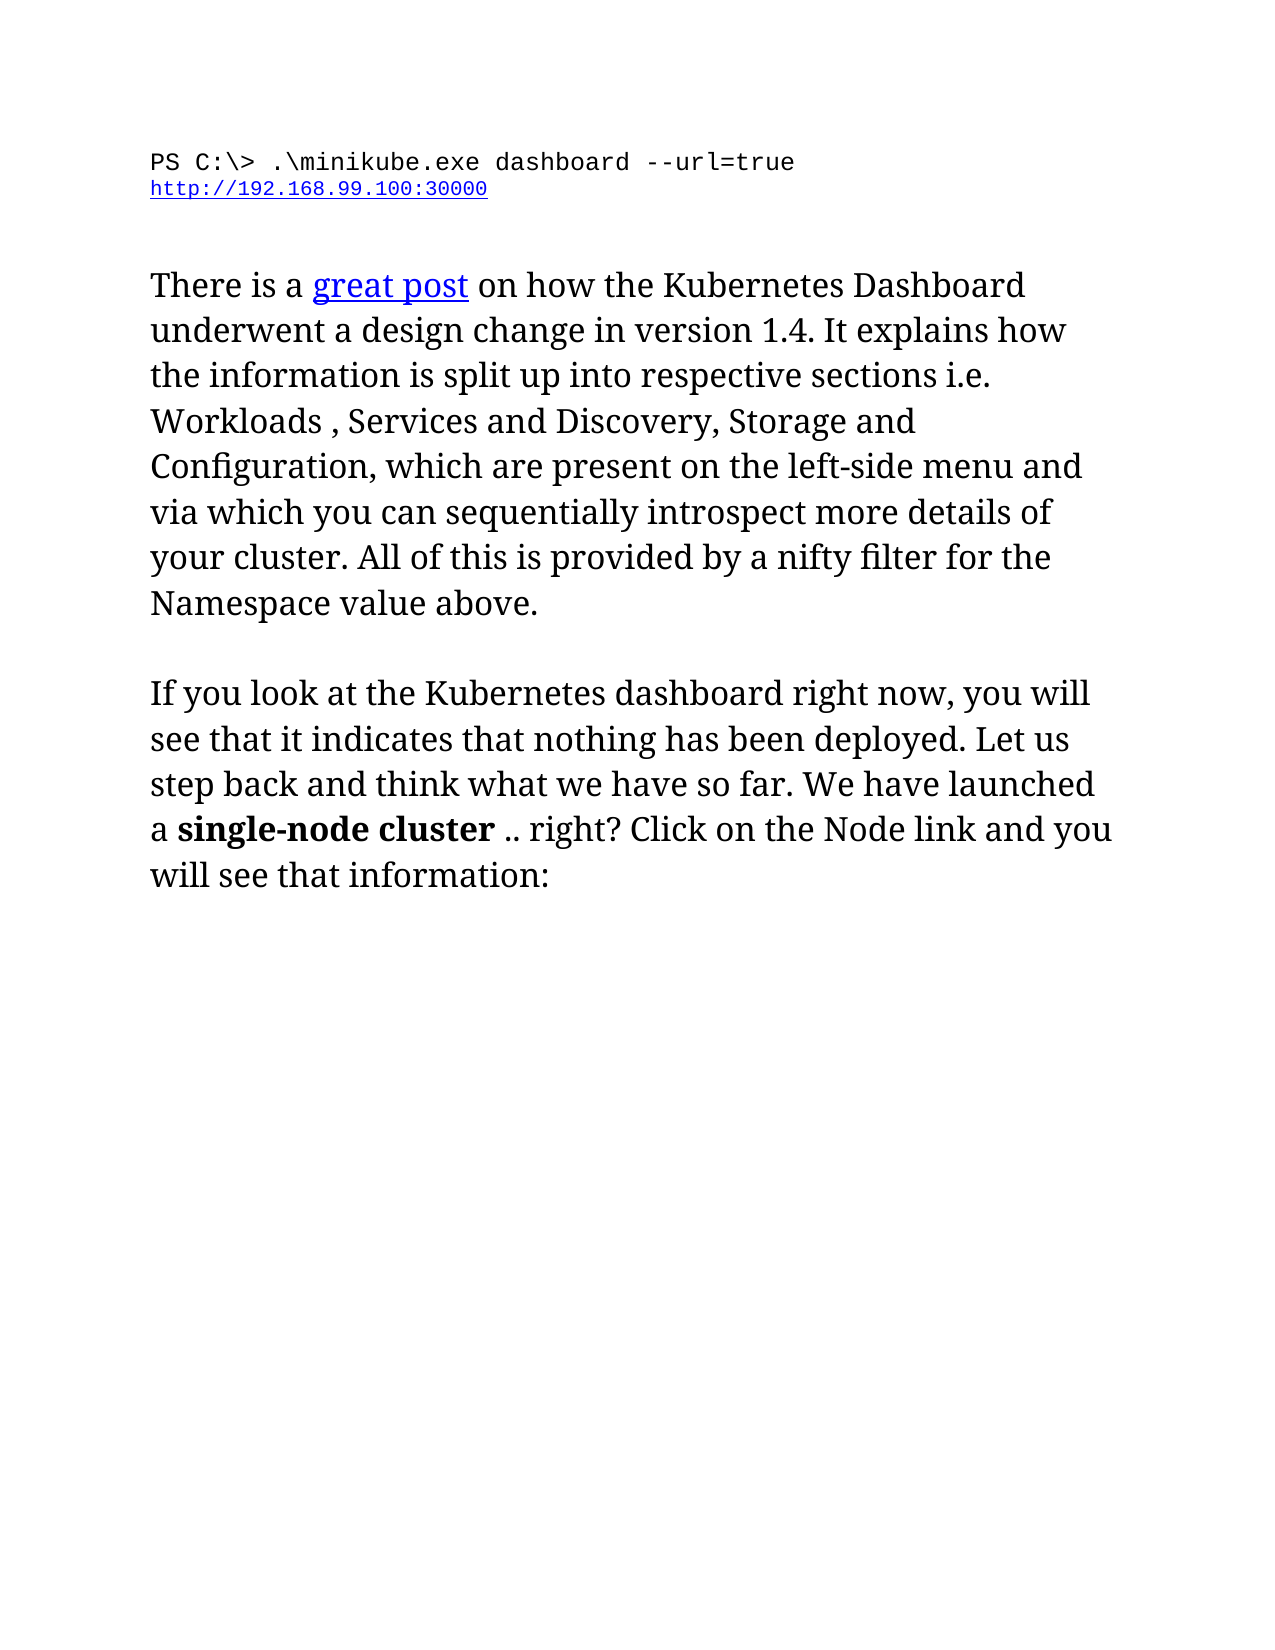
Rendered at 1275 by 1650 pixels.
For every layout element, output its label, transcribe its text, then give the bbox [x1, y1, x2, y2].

text PS C:\> .\minikube.exe dashboard --url=true http://192.168.99.100:30000 [150, 150, 1125, 202]
text There is a great post on how the Kubernetes Dashboard underwent a design change in version 1.4. It explains how the information is split up into respective sections i.e. Workloads , Services and Discovery, Storage and Configuration, which are present on the left-side menu and via which you can sequentially introspect more details of your cluster. All of this is provided by a nifty filter for the Namespace value above. [150, 261, 1125, 625]
text If you look at the Kubernetes dashboard right now, you will see that it indicates that nothing has been deployed. Let us step back and think what we have so far. We have launched a single-node cluster .. right? Click on the Node link and you will see that information: [150, 670, 1125, 897]
